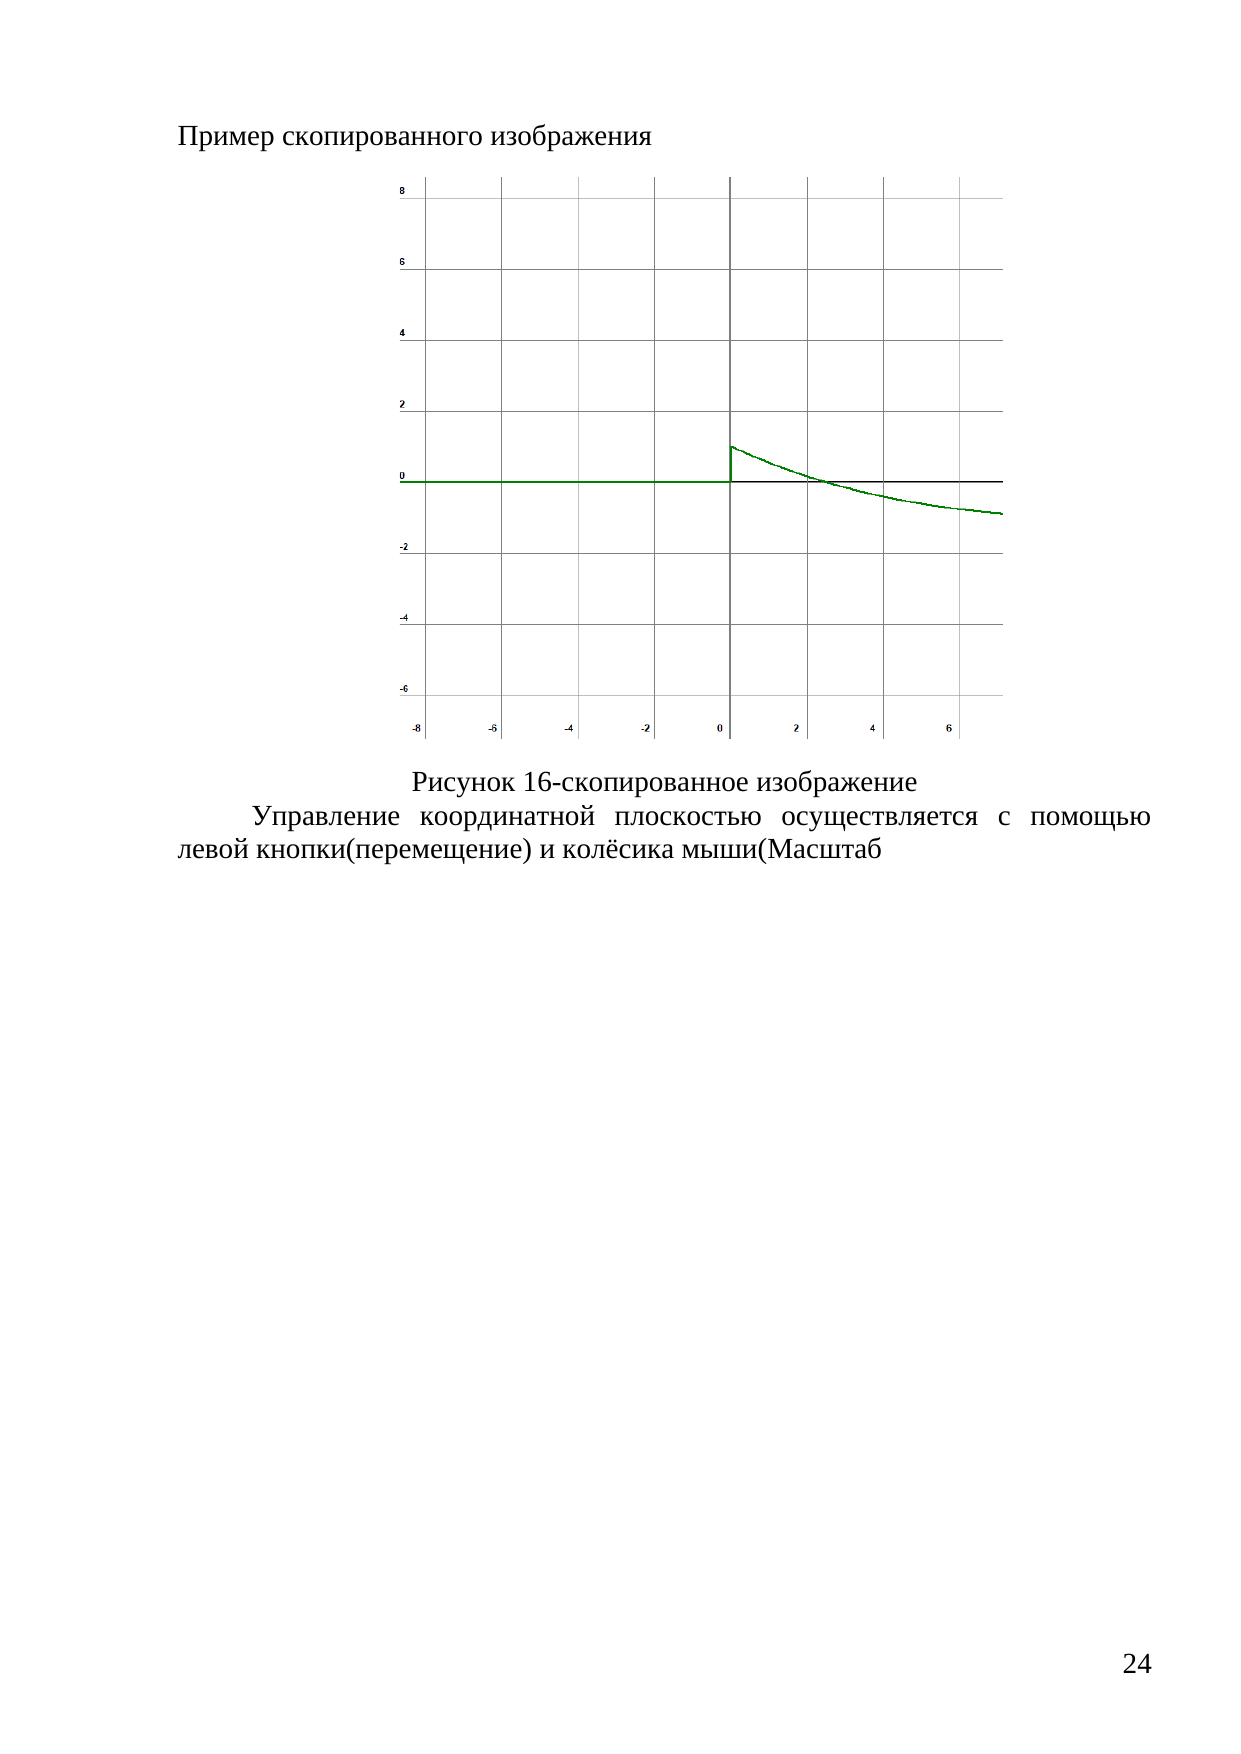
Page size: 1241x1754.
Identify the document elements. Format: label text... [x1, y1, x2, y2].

text Управление координатной плоскостью осуществляется с помощью левой кнопки(перемещение) и колёсика мыши(Масштаб [177, 798, 1152, 865]
text Рисунок 16-скопированное изображение [177, 764, 1152, 798]
picture [399, 177, 1003, 739]
text Пример скопированного изображения [177, 118, 1152, 152]
